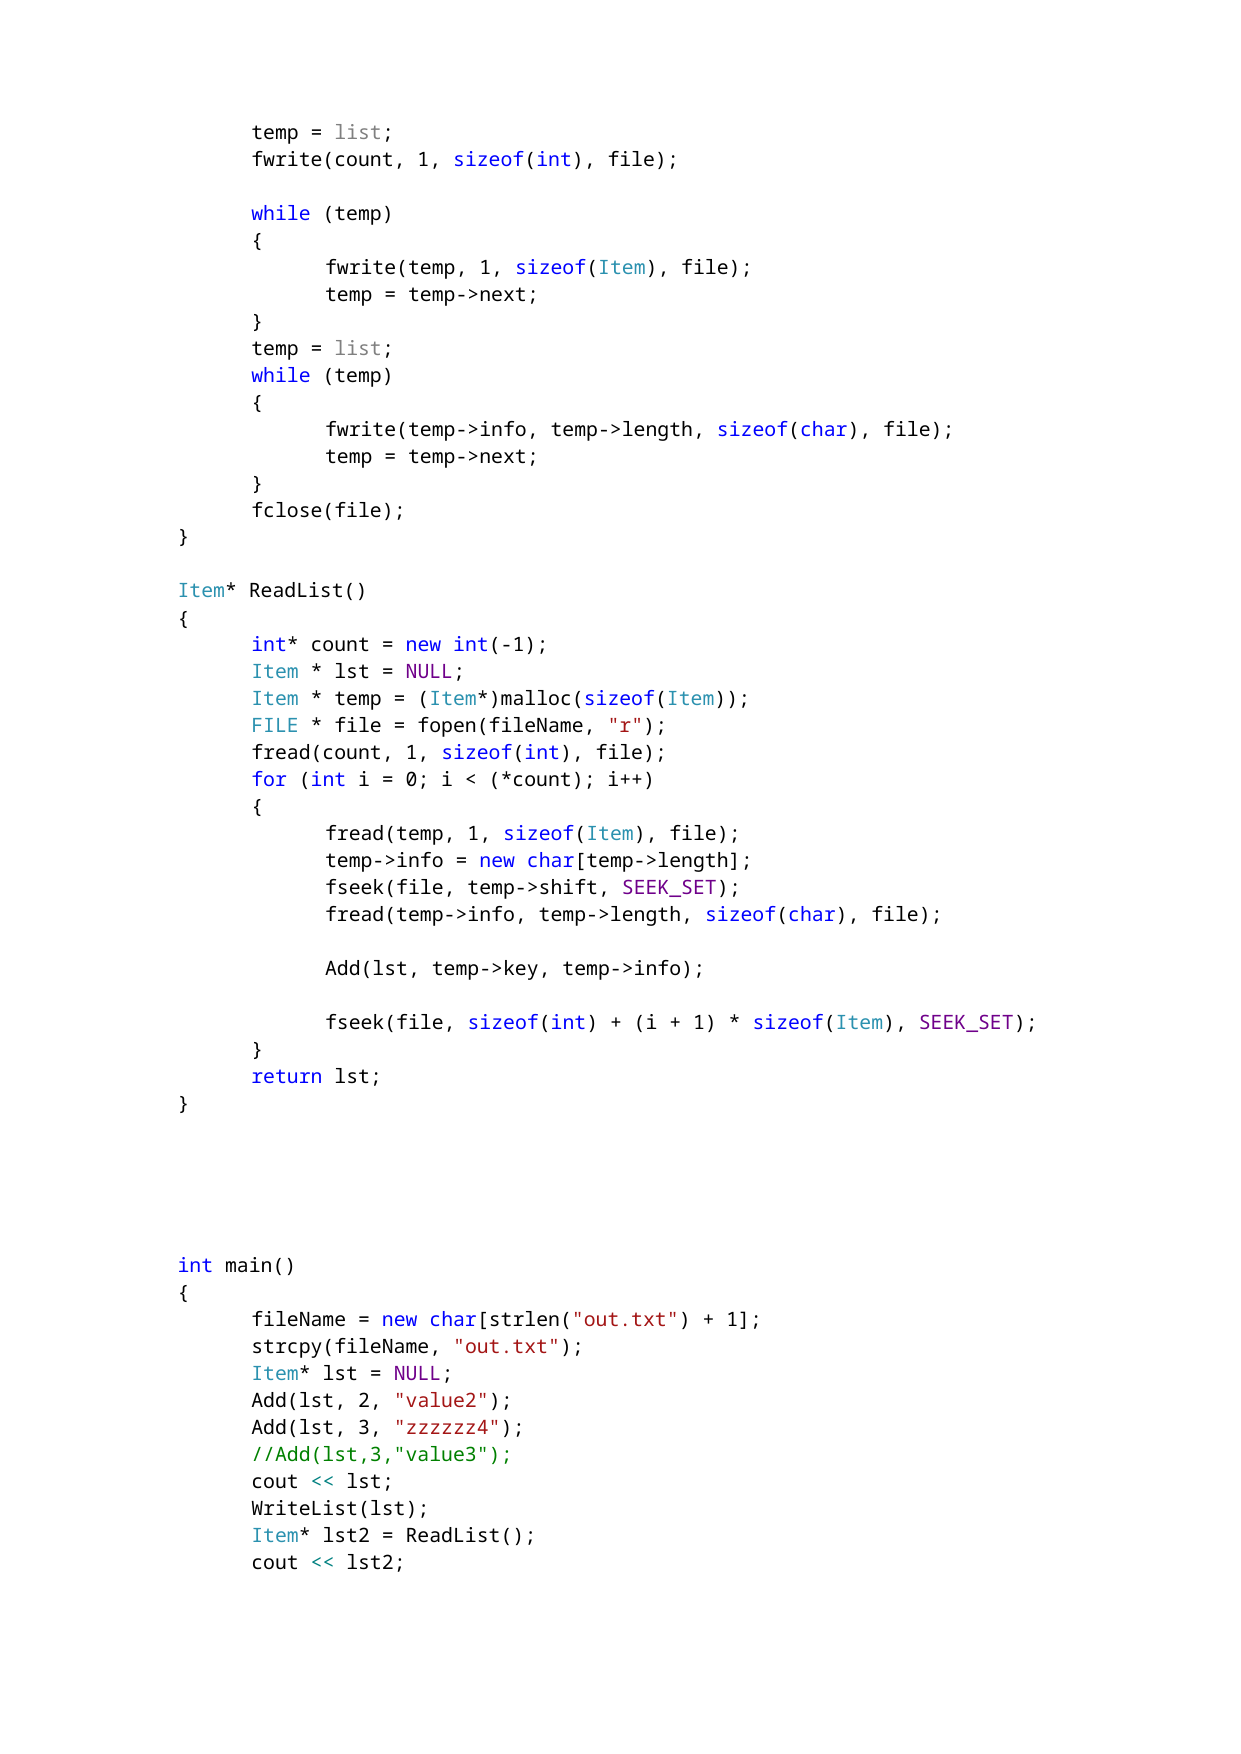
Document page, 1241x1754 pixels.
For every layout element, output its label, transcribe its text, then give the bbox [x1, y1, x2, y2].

text while (temp) [177, 361, 1152, 388]
text WriteList(lst); [177, 1494, 1152, 1521]
text int main() [177, 1251, 1152, 1278]
text fwrite(count, 1, sizeof(int), file); [177, 145, 1152, 172]
text Item * lst = NULL; [177, 658, 1152, 685]
text temp = list; [177, 334, 1152, 361]
text int* count = new int(-1); [177, 631, 1152, 658]
text cout << lst2; [177, 1548, 1152, 1575]
text { [177, 1278, 1152, 1305]
text fseek(file, sizeof(int) + (i + 1) * sizeof(Item), SEEK_SET); [177, 1008, 1152, 1035]
text { [177, 226, 1152, 253]
text { [177, 793, 1152, 819]
text temp = temp->next; [177, 280, 1152, 307]
text FILE * file = fopen(fileName, "r"); [177, 712, 1152, 739]
text fread(count, 1, sizeof(int), file); [177, 739, 1152, 766]
text temp = temp->next; [177, 442, 1152, 469]
text Item* lst2 = ReadList(); [177, 1521, 1152, 1548]
text temp = list; [177, 118, 1152, 145]
text } [177, 1089, 1152, 1116]
text Item* lst = NULL; [177, 1359, 1152, 1386]
text fclose(file); [177, 496, 1152, 523]
text strcpy(fileName, "out.txt"); [177, 1332, 1152, 1359]
text while (temp) [177, 199, 1152, 226]
text { [177, 604, 1152, 631]
text } [177, 523, 1152, 550]
text cout << lst; [177, 1467, 1152, 1494]
text Add(lst, 3, "zzzzzz4"); [177, 1413, 1152, 1440]
text fseek(file, temp->shift, SEEK_SET); [177, 873, 1152, 901]
text fwrite(temp, 1, sizeof(Item), file); [177, 253, 1152, 280]
text { [177, 388, 1152, 415]
text fwrite(temp->info, temp->length, sizeof(char), file); [177, 415, 1152, 442]
text Item* ReadList() [177, 577, 1152, 604]
text fread(temp->info, temp->length, sizeof(char), file); [177, 901, 1152, 927]
text //Add(lst,3,"value3"); [177, 1440, 1152, 1467]
text Item * temp = (Item*)malloc(sizeof(Item)); [177, 685, 1152, 712]
text temp->info = new char[temp->length]; [177, 847, 1152, 873]
text return lst; [177, 1062, 1152, 1089]
text } [177, 307, 1152, 334]
text } [177, 469, 1152, 496]
text fread(temp, 1, sizeof(Item), file); [177, 819, 1152, 847]
text Add(lst, 2, "value2"); [177, 1386, 1152, 1413]
text for (int i = 0; i < (*count); i++) [177, 766, 1152, 793]
text } [177, 1035, 1152, 1062]
text fileName = new char[strlen("out.txt") + 1]; [177, 1305, 1152, 1332]
text Add(lst, temp->key, temp->info); [177, 954, 1152, 981]
